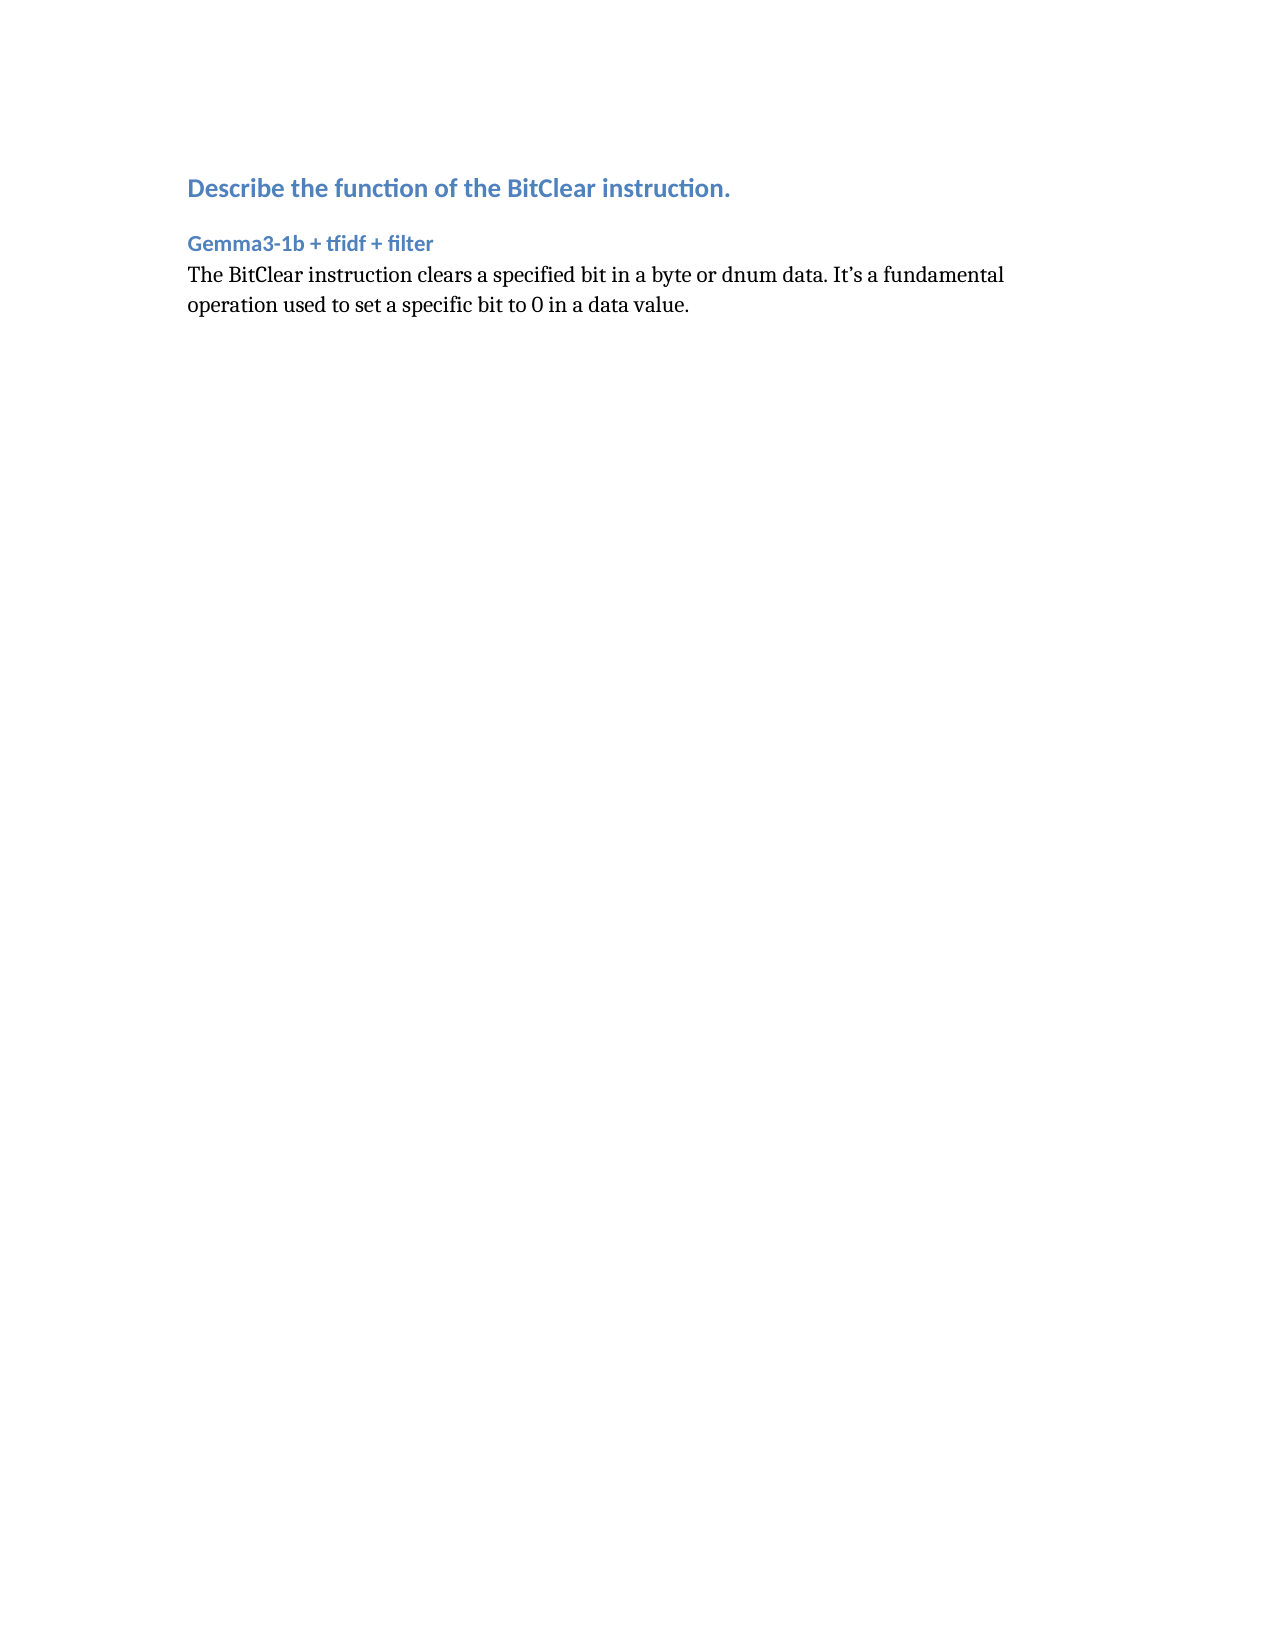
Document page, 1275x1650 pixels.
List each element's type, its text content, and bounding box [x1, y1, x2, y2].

subtitle Describe the function of the BitClear instruction. [187, 171, 1087, 204]
subtitle Gemma3-1b + tfidf + filter [187, 229, 1087, 258]
text The BitClear instruction clears a specified bit in a byte or dnum data. It’s a fundamental operation used to set a specific bit to 0 in a data value. [187, 262, 1087, 318]
